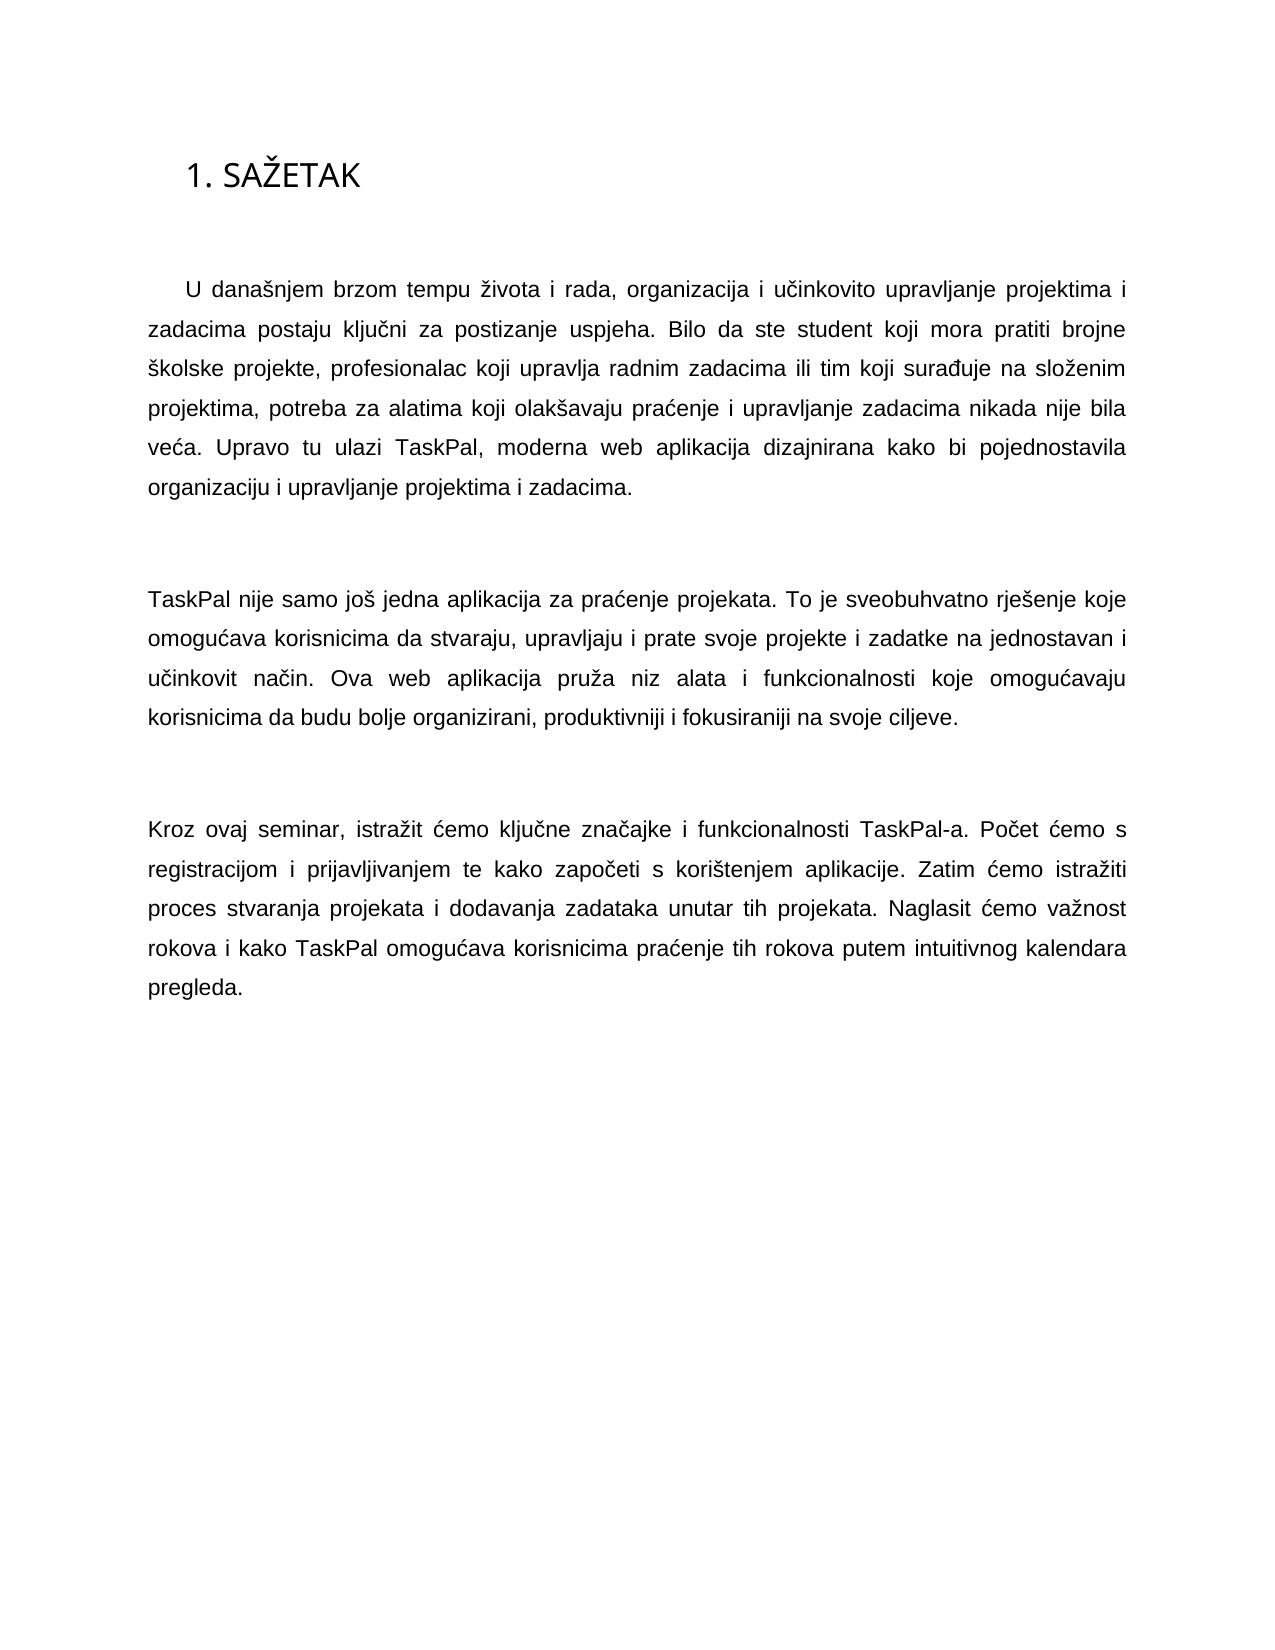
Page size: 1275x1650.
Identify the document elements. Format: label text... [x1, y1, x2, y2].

text Kroz ovaj seminar, istražit ćemo ključne značajke i funkcionalnosti TaskPal-a. Počet ćemo s registracijom i prijavljivanjem te kako započeti s korištenjem aplikacije. Zatim ćemo istražiti proces stvaranja projekata i dodavanja zadataka unutar tih projekata. Naglasit ćemo važnost rokova i kako TaskPal omogućava korisnicima praćenje tih rokova putem intuitivnog kalendara pregleda. [148, 816, 1127, 1001]
subtitle SAŽETAK [185, 152, 1127, 197]
text U današnjem brzom tempu života i rada, organizacija i učinkovito upravljanje projektima i zadacima postaju ključni za postizanje uspjeha. Bilo da ste student koji mora pratiti brojne školske projekte, profesionalac koji upravlja radnim zadacima ili tim koji surađuje na složenim projektima, potreba za alatima koji olakšavaju praćenje i upravljanje zadacima nikada nije bila veća. Upravo tu ulazi TaskPal, moderna web aplikacija dizajnirana kako bi pojednostavila organizaciju i upravljanje projektima i zadacima. [148, 276, 1127, 500]
text TaskPal nije samo još jedna aplikacija za praćenje projekata. To je sveobuhvatno rješenje koje omogućava korisnicima da stvaraju, upravljaju i prate svoje projekte i zadatke na jednostavan i učinkovit način. Ova web aplikacija pruža niz alata i funkcionalnosti koje omogućavaju korisnicima da budu bolje organizirani, produktivniji i fokusiraniji na svoje ciljeve. [148, 586, 1127, 731]
